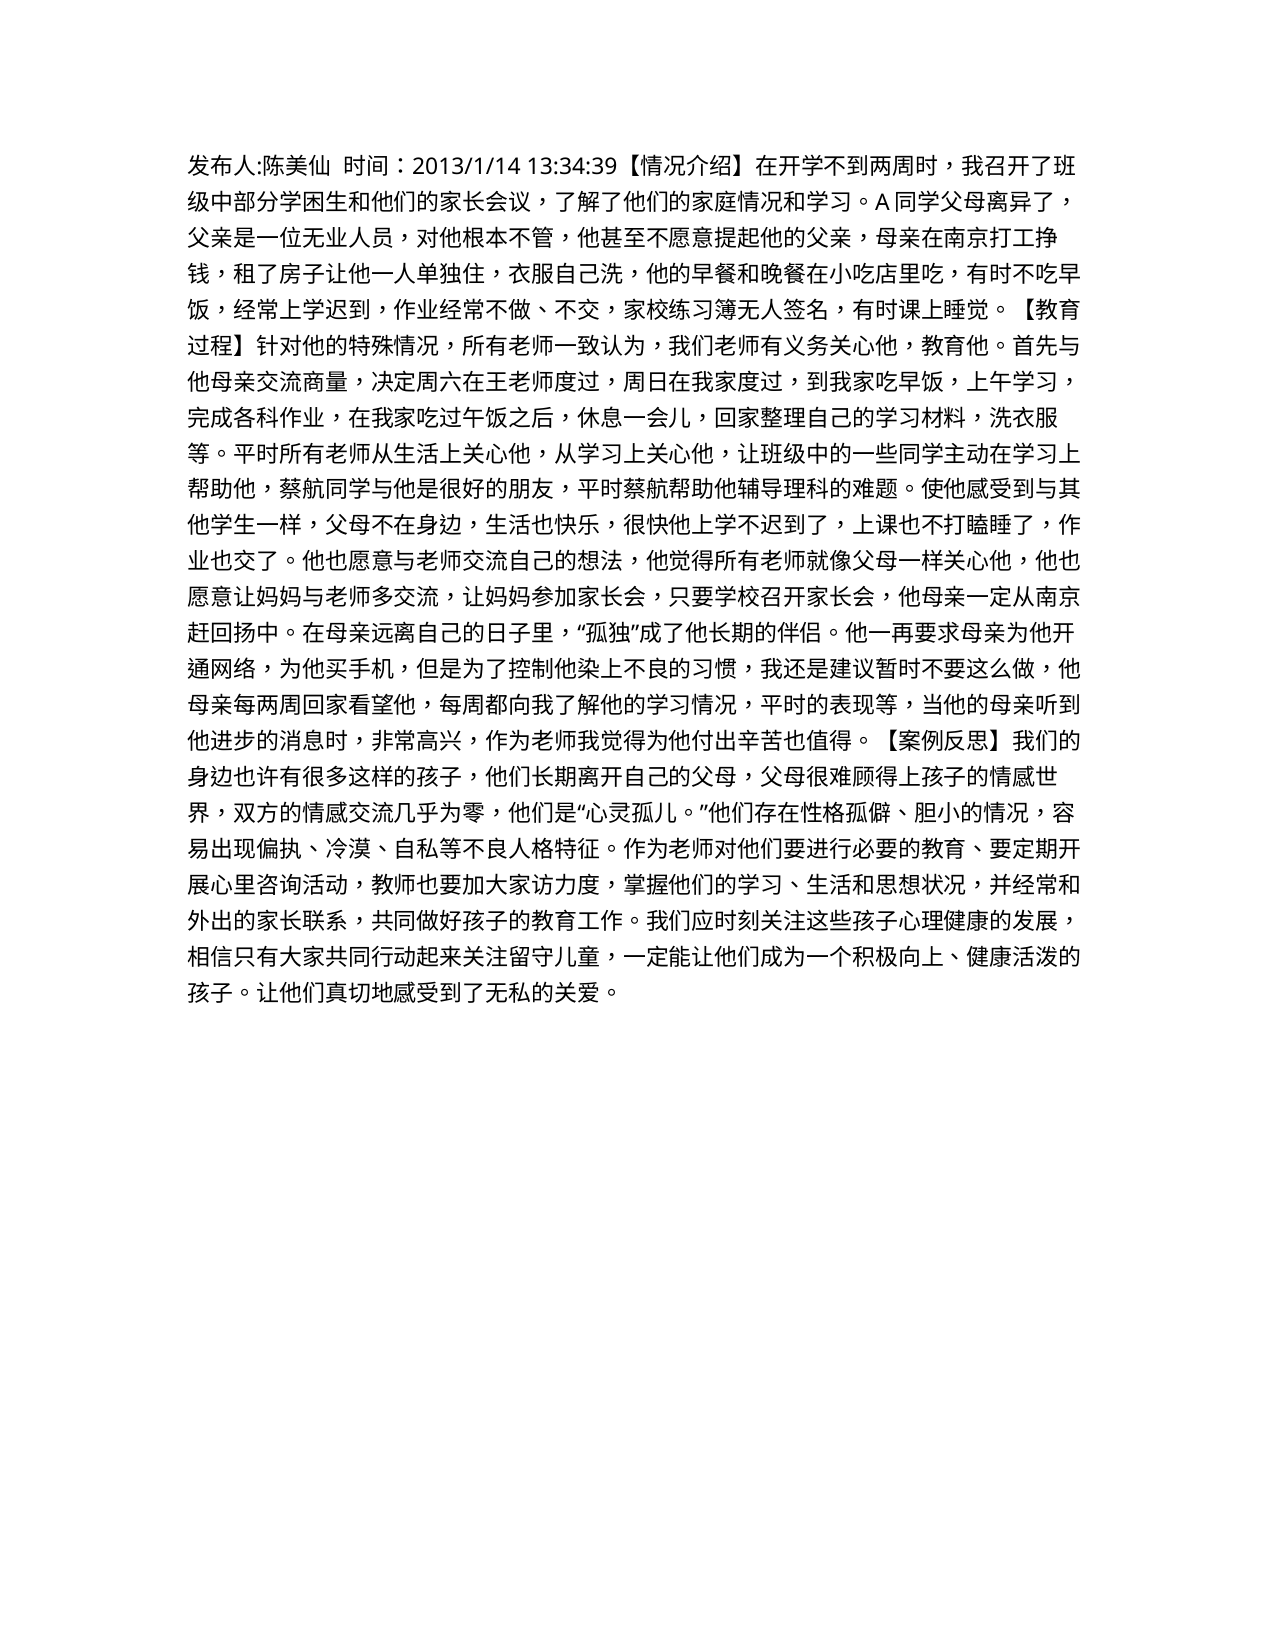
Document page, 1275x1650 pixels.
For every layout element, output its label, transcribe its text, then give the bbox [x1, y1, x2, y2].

text 发布人:陈美仙 时间：2013/1/14 13:34:39【情况介绍】在开学不到两周时，我召开了班级中部分学困生和他们的家长会议，了解了他们的家庭情况和学习。A同学父母离异了，父亲是一位无业人员，对他根本不管，他甚至不愿意提起他的父亲，母亲在南京打工挣钱，租了房子让他一人单独住，衣服自己洗，他的早餐和晚餐在小吃店里吃，有时不吃早饭，经常上学迟到，作业经常不做、不交，家校练习簿无人签名，有时课上睡觉。【教育过程】针对他的特殊情况，所有老师一致认为，我们老师有义务关心他，教育他。首先与他母亲交流商量，决定周六在王老师度过，周日在我家度过，到我家吃早饭，上午学习，完成各科作业，在我家吃过午饭之后，休息一会儿，回家整理自己的学习材料，洗衣服等。平时所有老师从生活上关心他，从学习上关心他，让班级中的一些同学主动在学习上帮助他，蔡航同学与他是很好的朋友，平时蔡航帮助他辅导理科的难题。使他感受到与其他学生一样，父母不在身边，生活也快乐，很快他上学不迟到了，上课也不打瞌睡了，作业也交了。他也愿意与老师交流自己的想法，他觉得所有老师就像父母一样关心他，他也愿意让妈妈与老师多交流，让妈妈参加家长会，只要学校召开家长会，他母亲一定从南京赶回扬中。在母亲远离自己的日子里，“孤独”成了他长期的伴侣。他一再要求母亲为他开通网络，为他买手机，但是为了控制他染上不良的习惯，我还是建议暂时不要这么做，他母亲每两周回家看望他，每周都向我了解他的学习情况，平时的表现等，当他的母亲听到他进步的消息时，非常高兴，作为老师我觉得为他付出辛苦也值得。【案例反思】我们的身边也许有很多这样的孩子，他们长期离开自己的父母，父母很难顾得上孩子的情感世界，双方的情感交流几乎为零，他们是“心灵孤儿。”他们存在性格孤僻、胆小的情况，容易出现偏执、冷漠、自私等不良人格特征。作为老师对他们要进行必要的教育、要定期开展心里咨询活动，教师也要加大家访力度，掌握他们的学习、生活和思想状况，并经常和外出的家长联系，共同做好孩子的教育工作。我们应时刻关注这些孩子心理健康的发展，相信只有大家共同行动起来关注留守儿童，一定能让他们成为一个积极向上、健康活泼的孩子。让他们真切地感受到了无私的关爱。 [187, 150, 1087, 1008]
